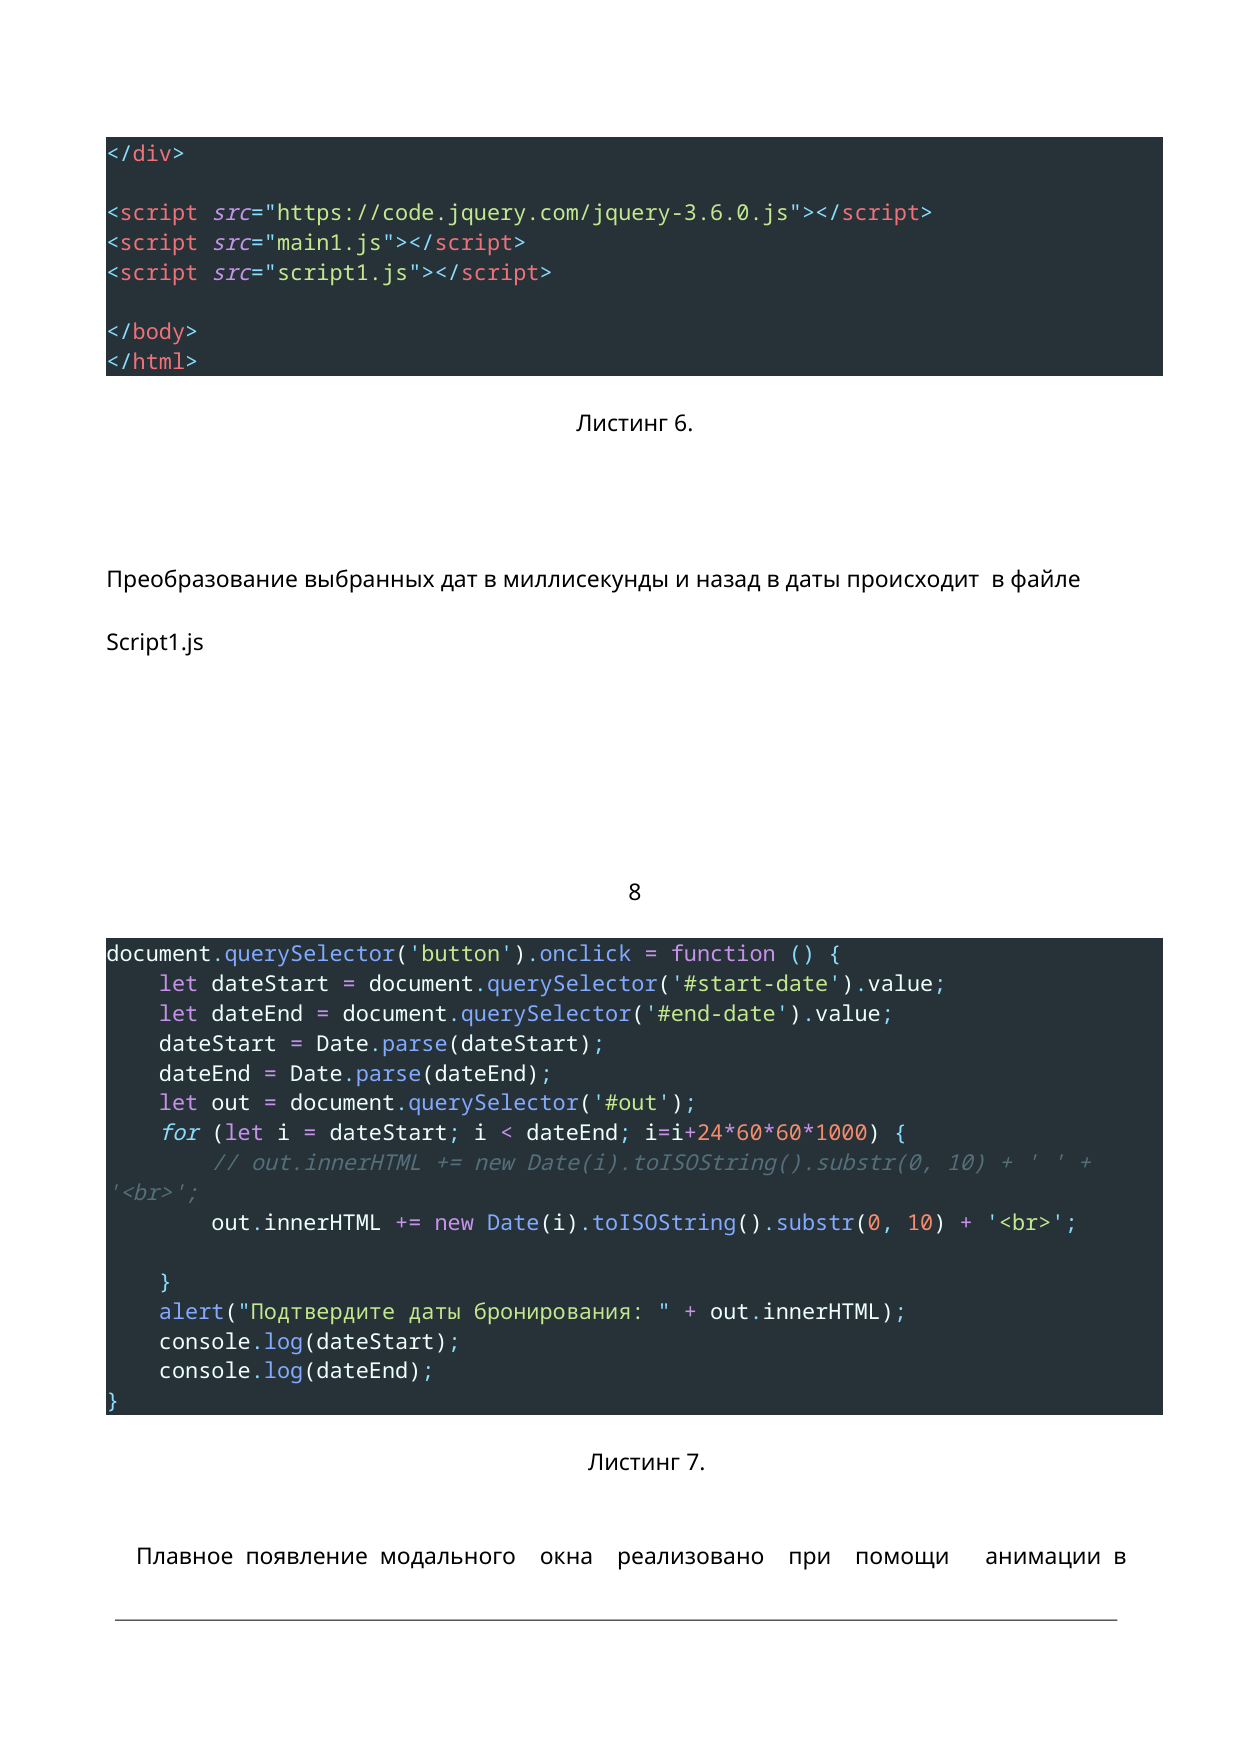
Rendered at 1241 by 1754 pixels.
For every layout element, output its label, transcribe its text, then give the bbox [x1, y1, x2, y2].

text alert("Подтвердите даты бронирования: " + out.innerHTML); [106, 1296, 1163, 1326]
text Листинг 7. [106, 1446, 1163, 1477]
text </div> [106, 137, 1163, 167]
text Плавное появление модального окна реализовано при помощи анимации в [106, 1540, 1163, 1571]
text for (let i = dateStart; i < dateEnd; i=i+24*60*60*1000) { [106, 1117, 1163, 1147]
text Преобразование выбранных дат в миллисекунды и назад в даты происходит в файле [106, 563, 1163, 594]
text console.log(dateStart); [106, 1326, 1163, 1355]
text Script1.js [106, 626, 1163, 657]
text // out.innerHTML += new Date(i).toISOString().substr(0, 10) + ' ' + '<br>'; [106, 1147, 1163, 1206]
text } [106, 1266, 1163, 1296]
text out.innerHTML += new Date(i).toISOString().substr(0, 10) + '<br>'; [106, 1206, 1163, 1236]
text Листинг 6. [106, 407, 1163, 438]
text <script src="main1.js"></script> [106, 227, 1163, 257]
text let out = document.querySelector('#out'); [106, 1087, 1163, 1117]
text dateStart = Date.parse(dateStart); [106, 1028, 1163, 1057]
text </body> [106, 316, 1163, 346]
text let dateEnd = document.querySelector('#end-date').value; [106, 998, 1163, 1028]
text dateEnd = Date.parse(dateEnd); [106, 1057, 1163, 1087]
text </html> [106, 346, 1163, 376]
text <script src="https://code.jquery.com/jquery-3.6.0.js"></script> [106, 197, 1163, 227]
text let dateStart = document.querySelector('#start-date').value; [106, 968, 1163, 998]
text console.log(dateEnd); [106, 1355, 1163, 1385]
text <script src="script1.js"></script> [106, 257, 1163, 286]
text } [106, 1385, 1163, 1415]
text 8 [106, 876, 1163, 907]
text document.querySelector('button').onclick = function () { [106, 938, 1163, 968]
